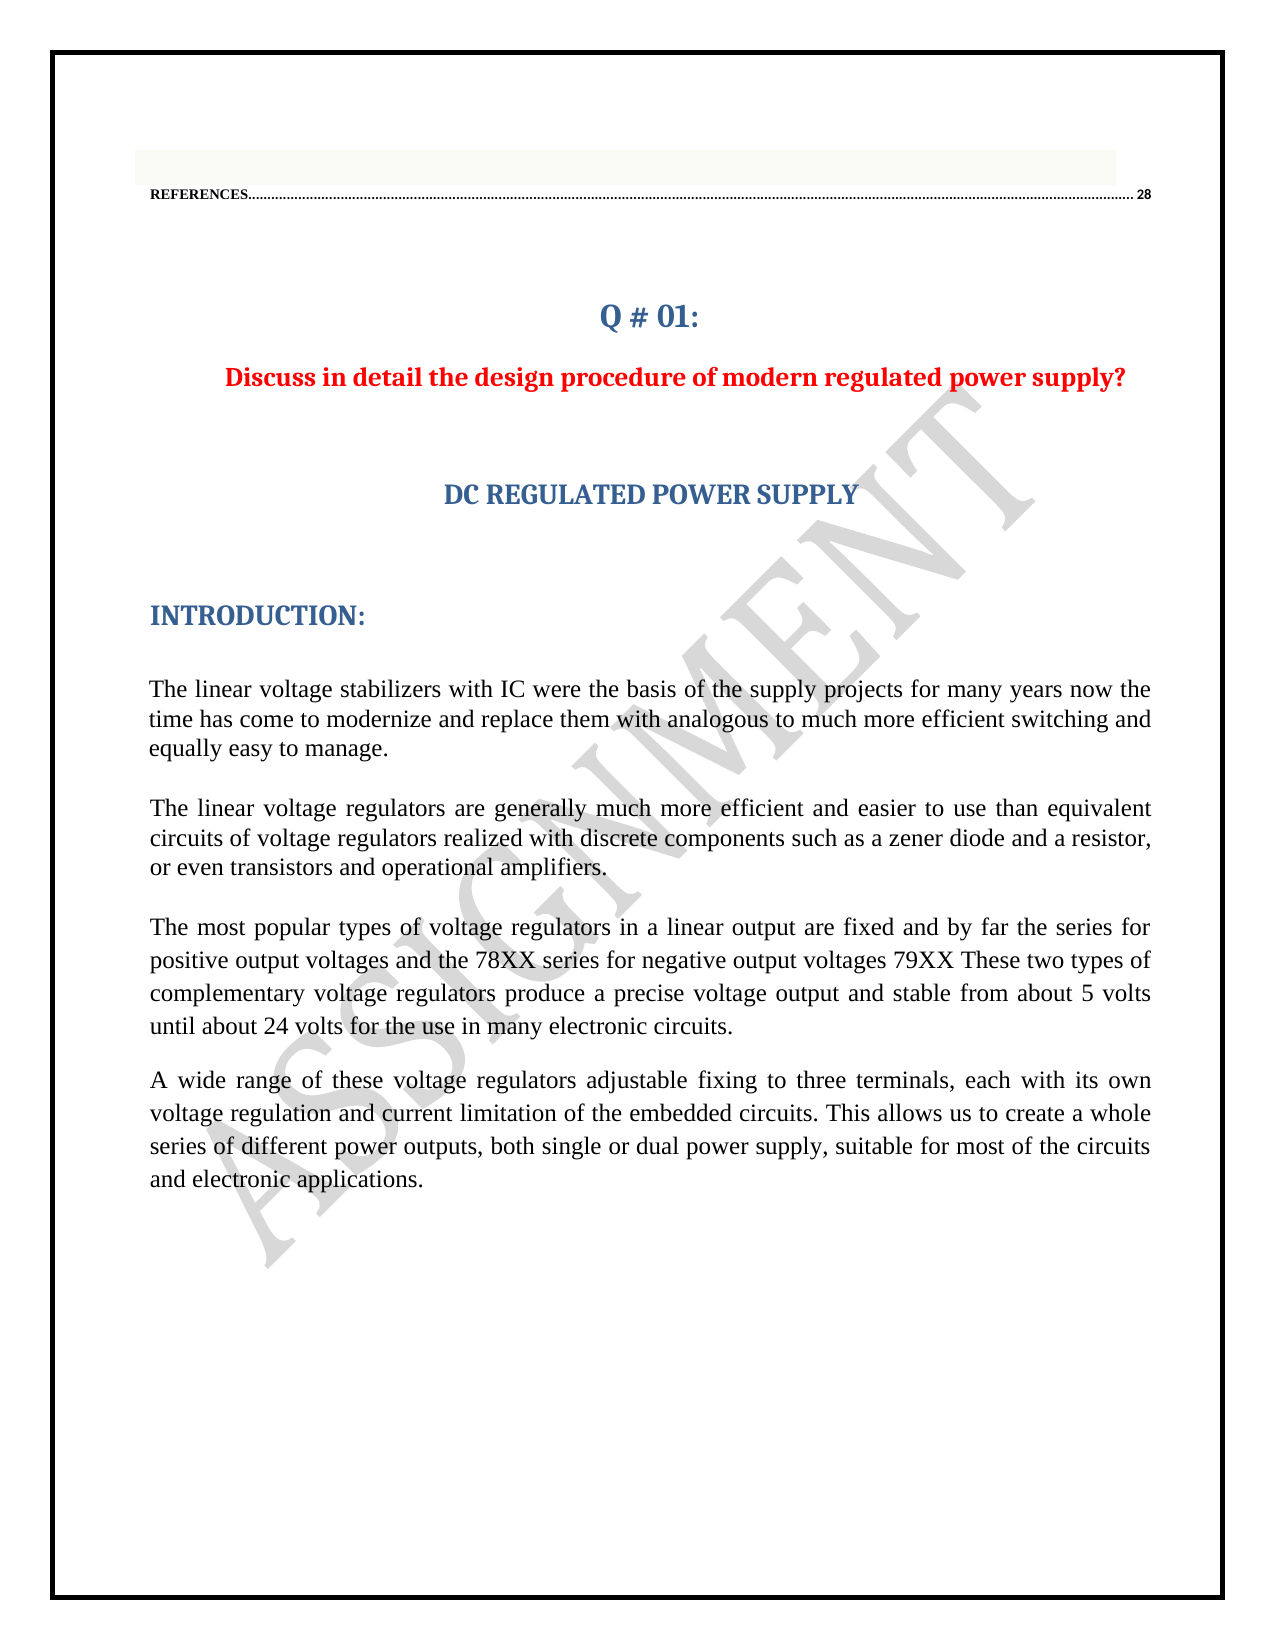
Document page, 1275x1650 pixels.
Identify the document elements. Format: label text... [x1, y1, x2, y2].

subtitle Discuss in detail the design procedure of modern regulated power supply? [150, 362, 1152, 393]
subtitle DC REGULATED POWER SUPPLY [150, 478, 1152, 511]
text The linear voltage regulators are generally much more efficient and easier to use than equivalent circuits of voltage regulators realized with discrete components such as a zener diode and a resistor, or even transistors and operational amplifiers. [149, 793, 1152, 881]
text A wide range of these voltage regulators adjustable fixing to three terminals, each with its own voltage regulation and current limitation of the embedded circuits. This allows us to create a whole series of different power outputs, both single or dual power supply, suitable for most of the circuits and electronic applications. [149, 1065, 1152, 1193]
subtitle Q # 01: [525, 297, 1152, 335]
text The linear voltage stabilizers with IC were the basis of the supply projects for many years now the time has come to modernize and replace them with analogous to much more efficient switching and equally easy to manage. [148, 674, 1152, 762]
text The most popular types of voltage regulators in a linear output are fixed and by far the series for positive output voltages and the 78XX series for negative output voltages 79XX These two types of complementary voltage regulators produce a precise voltage output and stable from about 5 volts until about 24 volts for the use in many electronic circuits. [149, 912, 1152, 1040]
subtitle INTRODUCTION: [150, 599, 1152, 632]
